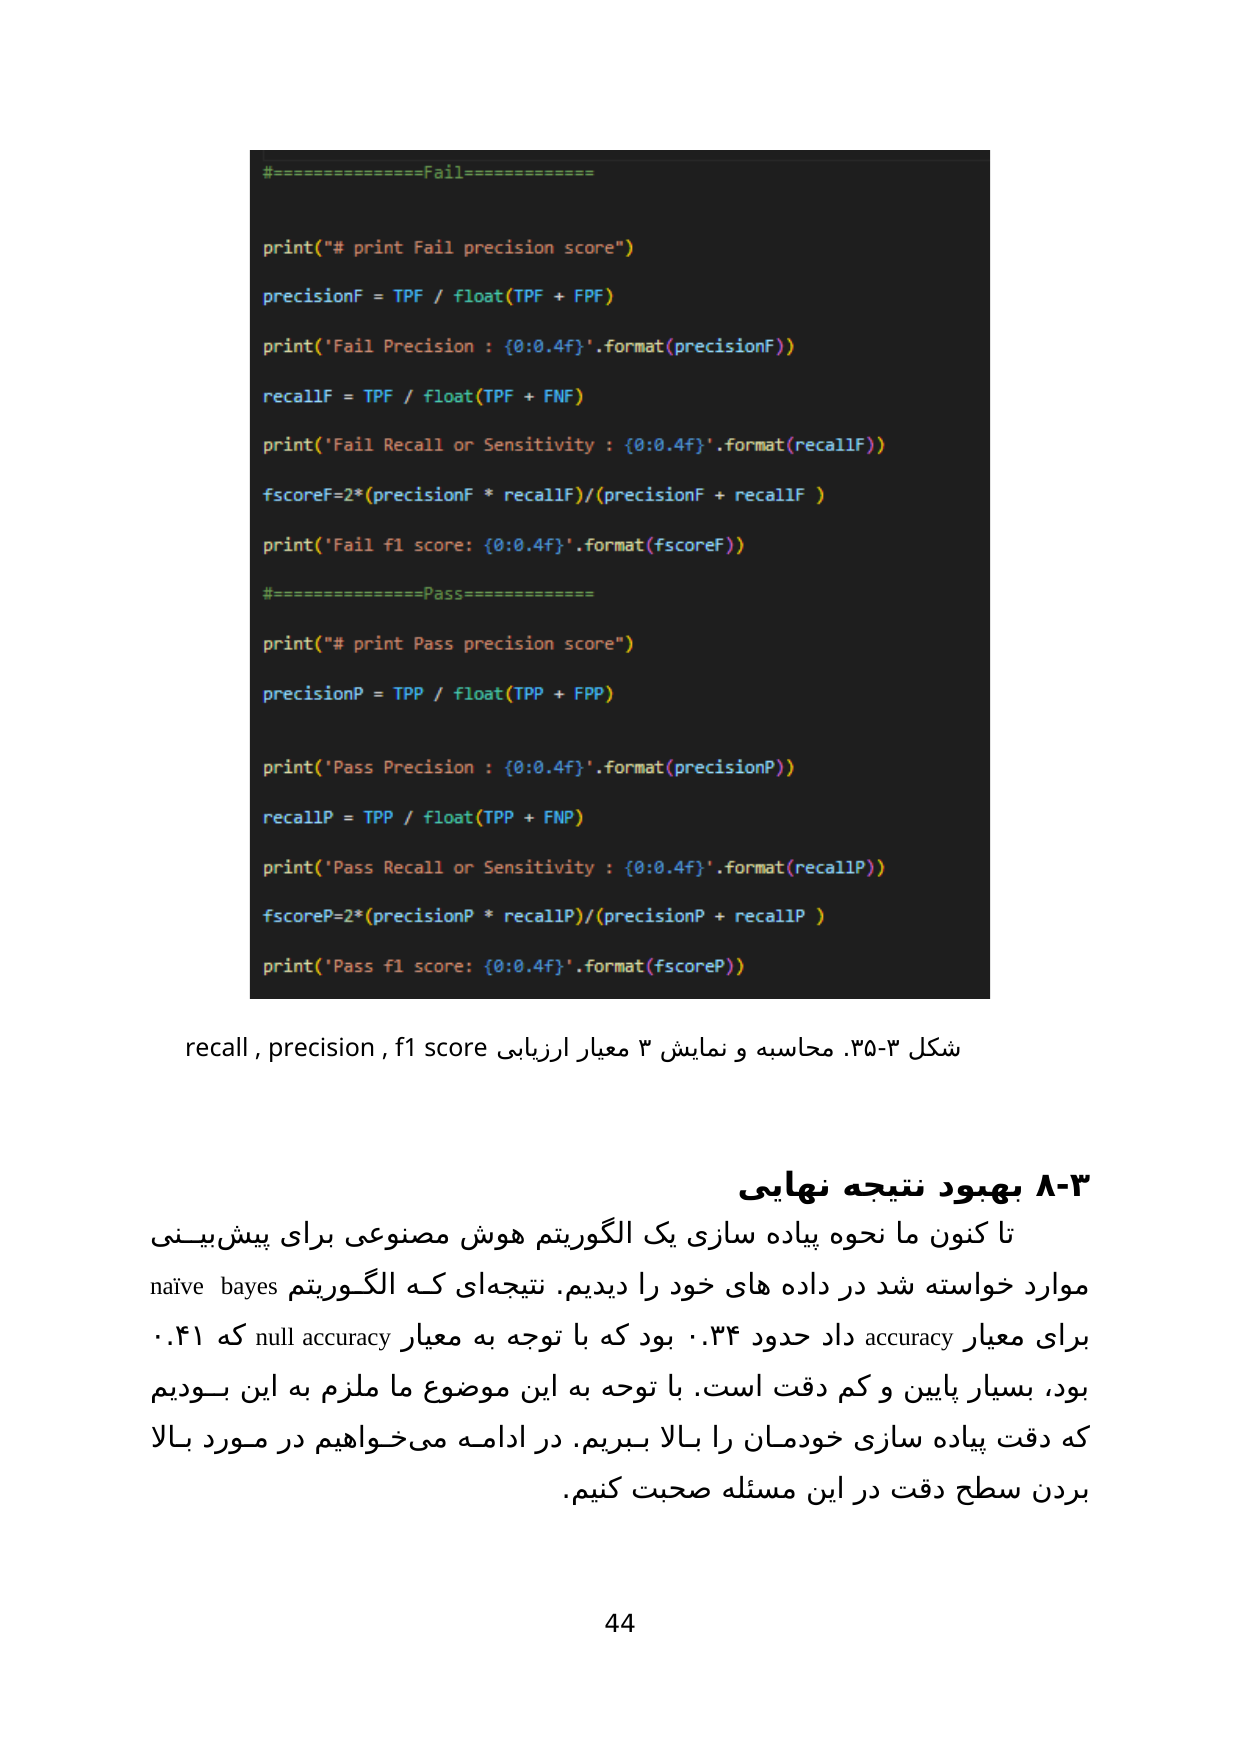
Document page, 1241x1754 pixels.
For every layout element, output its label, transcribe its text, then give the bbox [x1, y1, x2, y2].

text تا کنون ما نحوه پیاده سازی یک الگوریتم هوش مصنوعی برای پیش‌بینی موارد خواسته شد در داده های خود را دیدیم. نتیجه‌ای که الگوریتم naïve bayes برای معیار accuracy داد حدود ۰.۳۴ بود که با توجه به معیار null accuracy که ۰.۴۱ بود، بسیار پایین و کم دقت است. با توحه به این موضوع ما ملزم به این بودیم که دقت پیاده سازی خودمان را بالا ببریم. در ادامه می‌خواهیم در مورد بالا بردن سطح دقت در این مسئله صحبت کنیم. [150, 1216, 1090, 1505]
text شکل 35شکل ۳-۳۵. محاسبه و نمایش ۳ معیار ارزیابی recall , precision , f1 score [150, 1029, 1090, 1063]
subtitle ۸-۳ بهبود نتیجه نهایی [150, 1165, 1090, 1204]
picture [249, 150, 991, 999]
